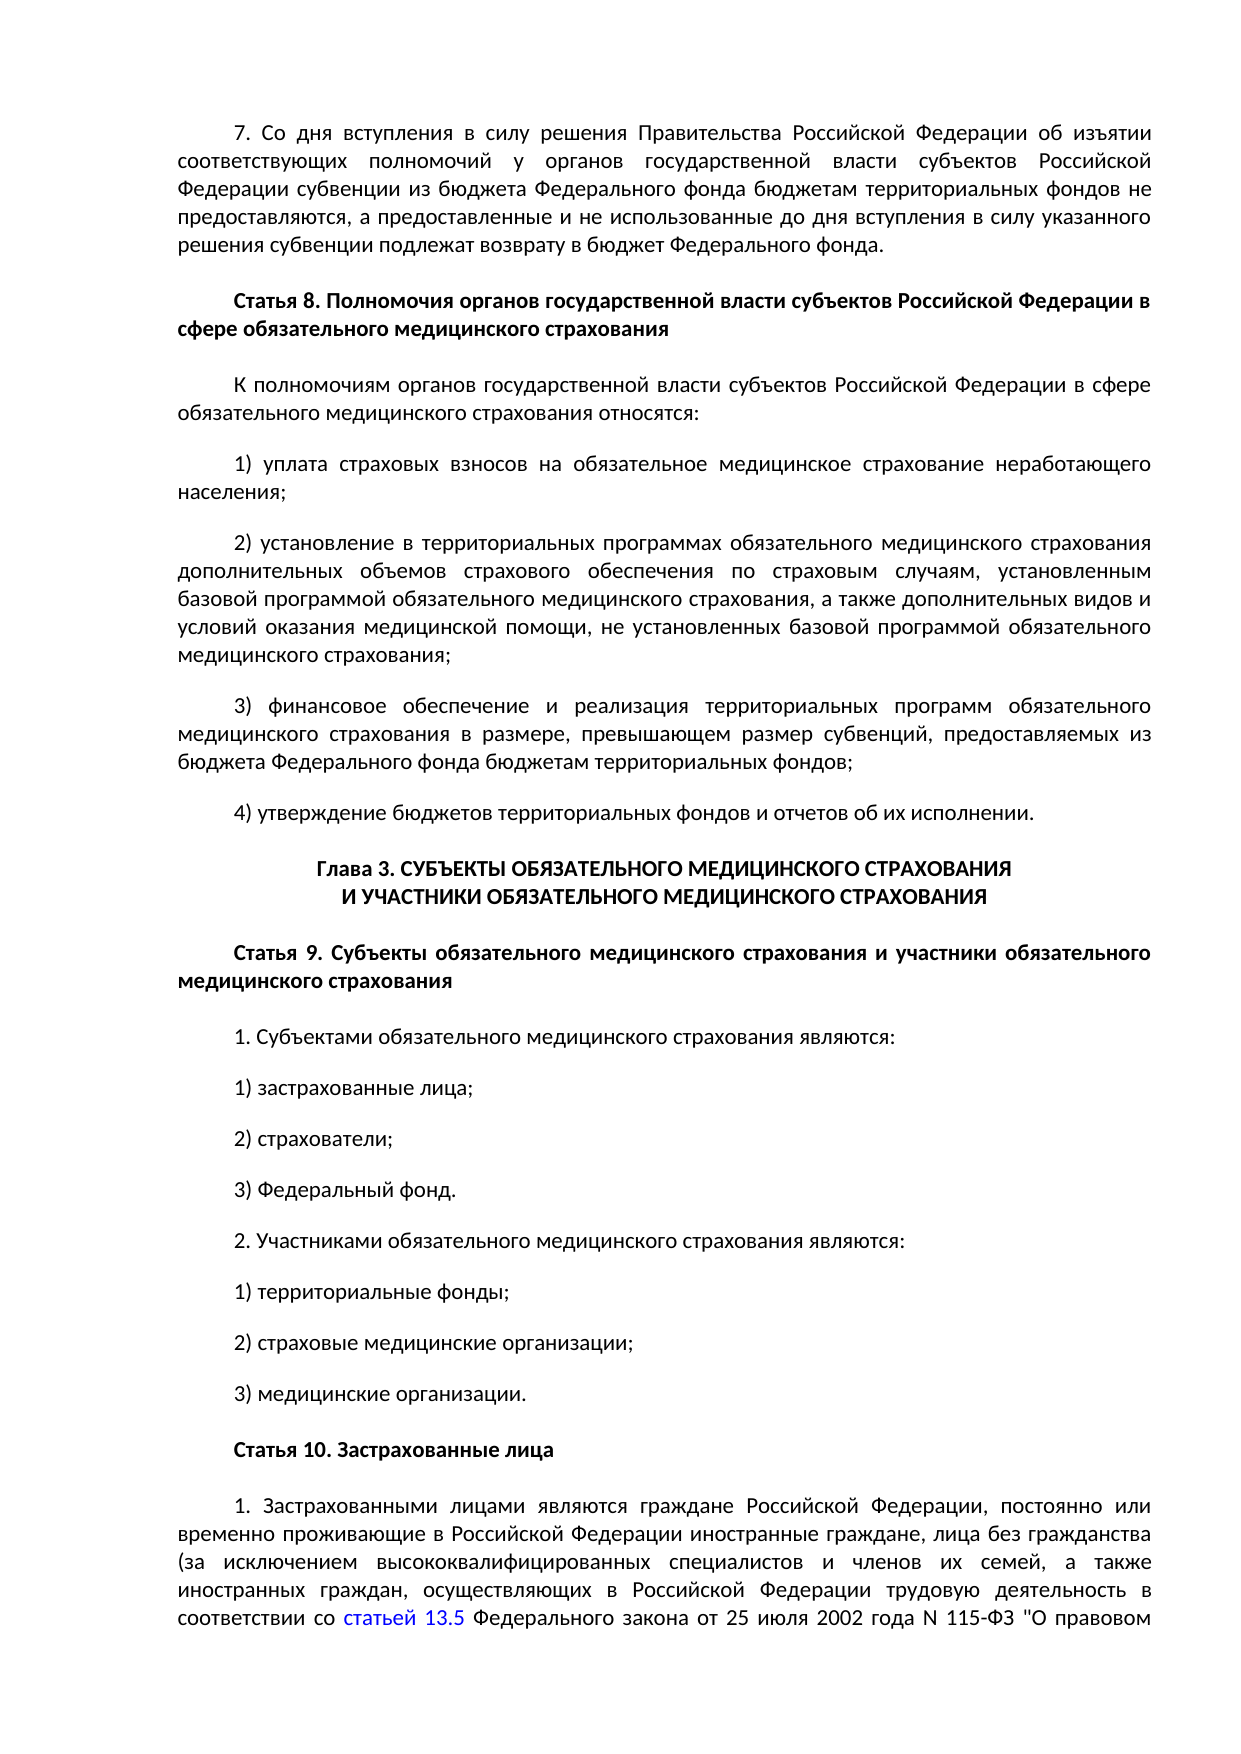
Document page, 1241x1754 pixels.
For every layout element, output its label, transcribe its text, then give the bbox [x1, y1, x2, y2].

text 1) застрахованные лица; [177, 1073, 1152, 1101]
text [177, 1491, 1152, 1631]
text 1) территориальные фонды; [177, 1277, 1152, 1305]
text 2. Участниками обязательного медицинского страхования являются: [177, 1226, 1152, 1254]
text 3) медицинские организации. [177, 1379, 1152, 1407]
text 2) страхователи; [177, 1124, 1152, 1152]
text 1) уплата страховых взносов на обязательное медицинское страхование неработающего населения; [177, 449, 1152, 505]
title Глава 3. СУБЪЕКТЫ ОБЯЗАТЕЛЬНОГО МЕДИЦИНСКОГО СТРАХОВАНИЯ [177, 854, 1152, 882]
title Статья 9. Субъекты обязательного медицинского страхования и участники обязательного медицинского страхования [177, 938, 1152, 994]
title Статья 8. Полномочия органов государственной власти субъектов Российской Федерации в сфере обязательного медицинского страхования [177, 286, 1152, 342]
text 2) страховые медицинские организации; [177, 1328, 1152, 1356]
text 3) финансовое обеспечение и реализация территориальных программ обязательного медицинского страхования в размере, превышающем размер субвенций, предоставляемых из бюджета Федерального фонда бюджетам территориальных фондов; [177, 691, 1152, 775]
text 7. Со дня вступления в силу решения Правительства Российской Федерации об изъятии соответствующих полномочий у органов государственной власти субъектов Российской Федерации субвенции из бюджета Федерального фонда бюджетам территориальных фондов не предоставляются, а предоставленные и не использованные до дня вступления в силу указанного решения субвенции подлежат возврату в бюджет Федерального фонда. [177, 118, 1152, 258]
text 2) установление в территориальных программах обязательного медицинского страхования дополнительных объемов страхового обеспечения по страховым случаям, установленным базовой программой обязательного медицинского страхования, а также дополнительных видов и условий оказания медицинской помощи, не установленных базовой программой обязательного медицинского страхования; [177, 528, 1152, 668]
text 4) утверждение бюджетов территориальных фондов и отчетов об их исполнении. [177, 798, 1152, 826]
text 1. Субъектами обязательного медицинского страхования являются: [177, 1022, 1152, 1050]
text 3) Федеральный фонд. [177, 1175, 1152, 1203]
title Статья 10. Застрахованные лица [177, 1435, 1152, 1463]
title И УЧАСТНИКИ ОБЯЗАТЕЛЬНОГО МЕДИЦИНСКОГО СТРАХОВАНИЯ [177, 882, 1152, 910]
text К полномочиям органов государственной власти субъектов Российской Федерации в сфере обязательного медицинского страхования относятся: [177, 370, 1152, 426]
